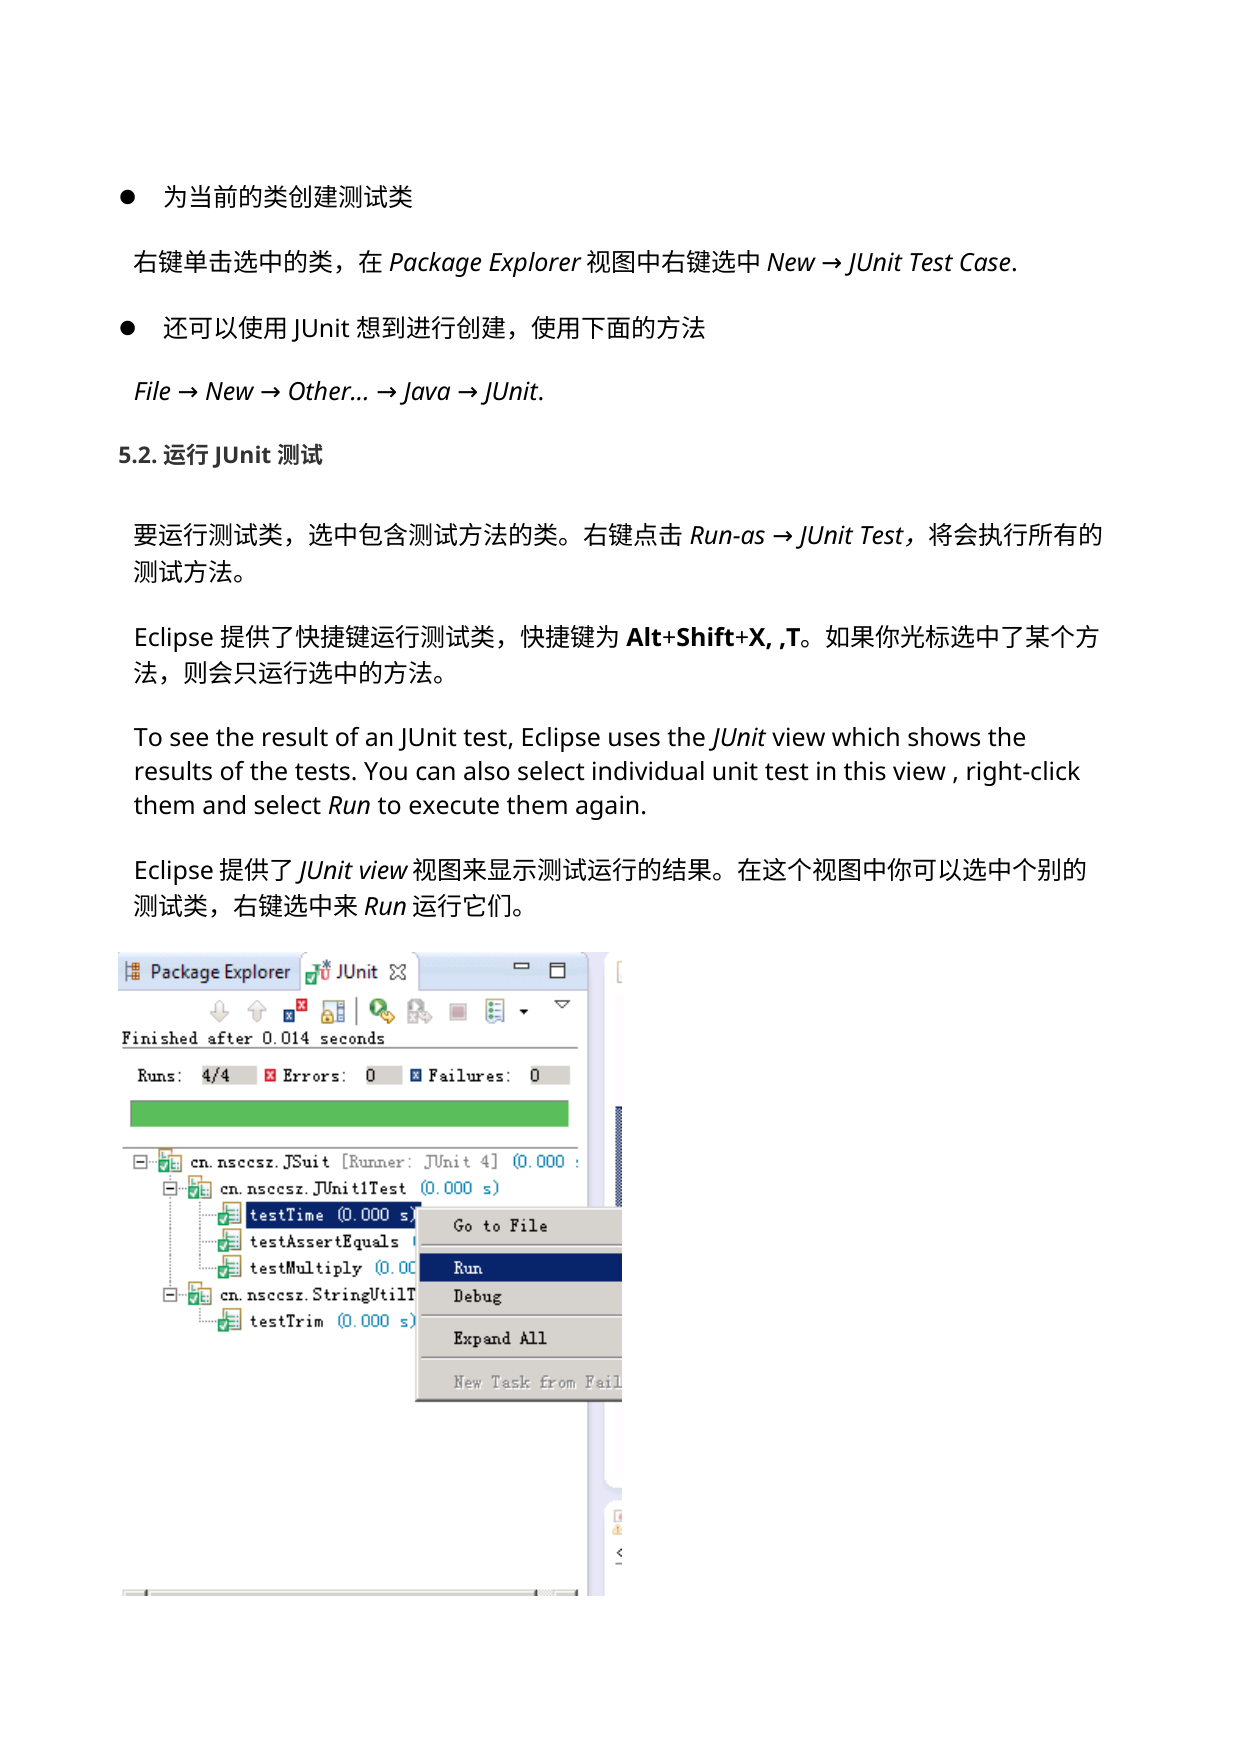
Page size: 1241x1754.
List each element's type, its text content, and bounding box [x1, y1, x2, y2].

text File → New → Other... → Java → JUnit. [134, 373, 1106, 407]
list 还可以使用 JUnit 想到进行创建，使用下面的方法 [118, 308, 1106, 344]
text Eclipse 提供了快捷键运行测试类，快捷键为 Alt+Shift+X, ,T。如果你光标选中了某个方法，则会只运行选中的方法。 [134, 617, 1106, 690]
picture [118, 952, 622, 1596]
text Eclipse提供了JUnit view视图来显示测试运行的结果。在这个视图中你可以选中个别的测试类，右键选中来Run运行它们。 [134, 851, 1106, 923]
text 要运行测试类，选中包含测试方法的类。右键点击 Run-as → JUnit Test，将会执行所有的测试方法。 [134, 516, 1106, 588]
list 为当前的类创建测试类 [118, 177, 1106, 213]
text 右键单击选中的类，在Package Explorer视图中右键选中 New → JUnit Test Case. [134, 243, 1106, 279]
text To see the result of an JUnit test, Eclipse uses the JUnit view which shows the results of the tests. You can also select individual unit test in this view , right-click them and select Run to execute them again. [134, 719, 1106, 821]
subtitle 5.2. 运行 JUnit 测试 [118, 437, 1122, 470]
